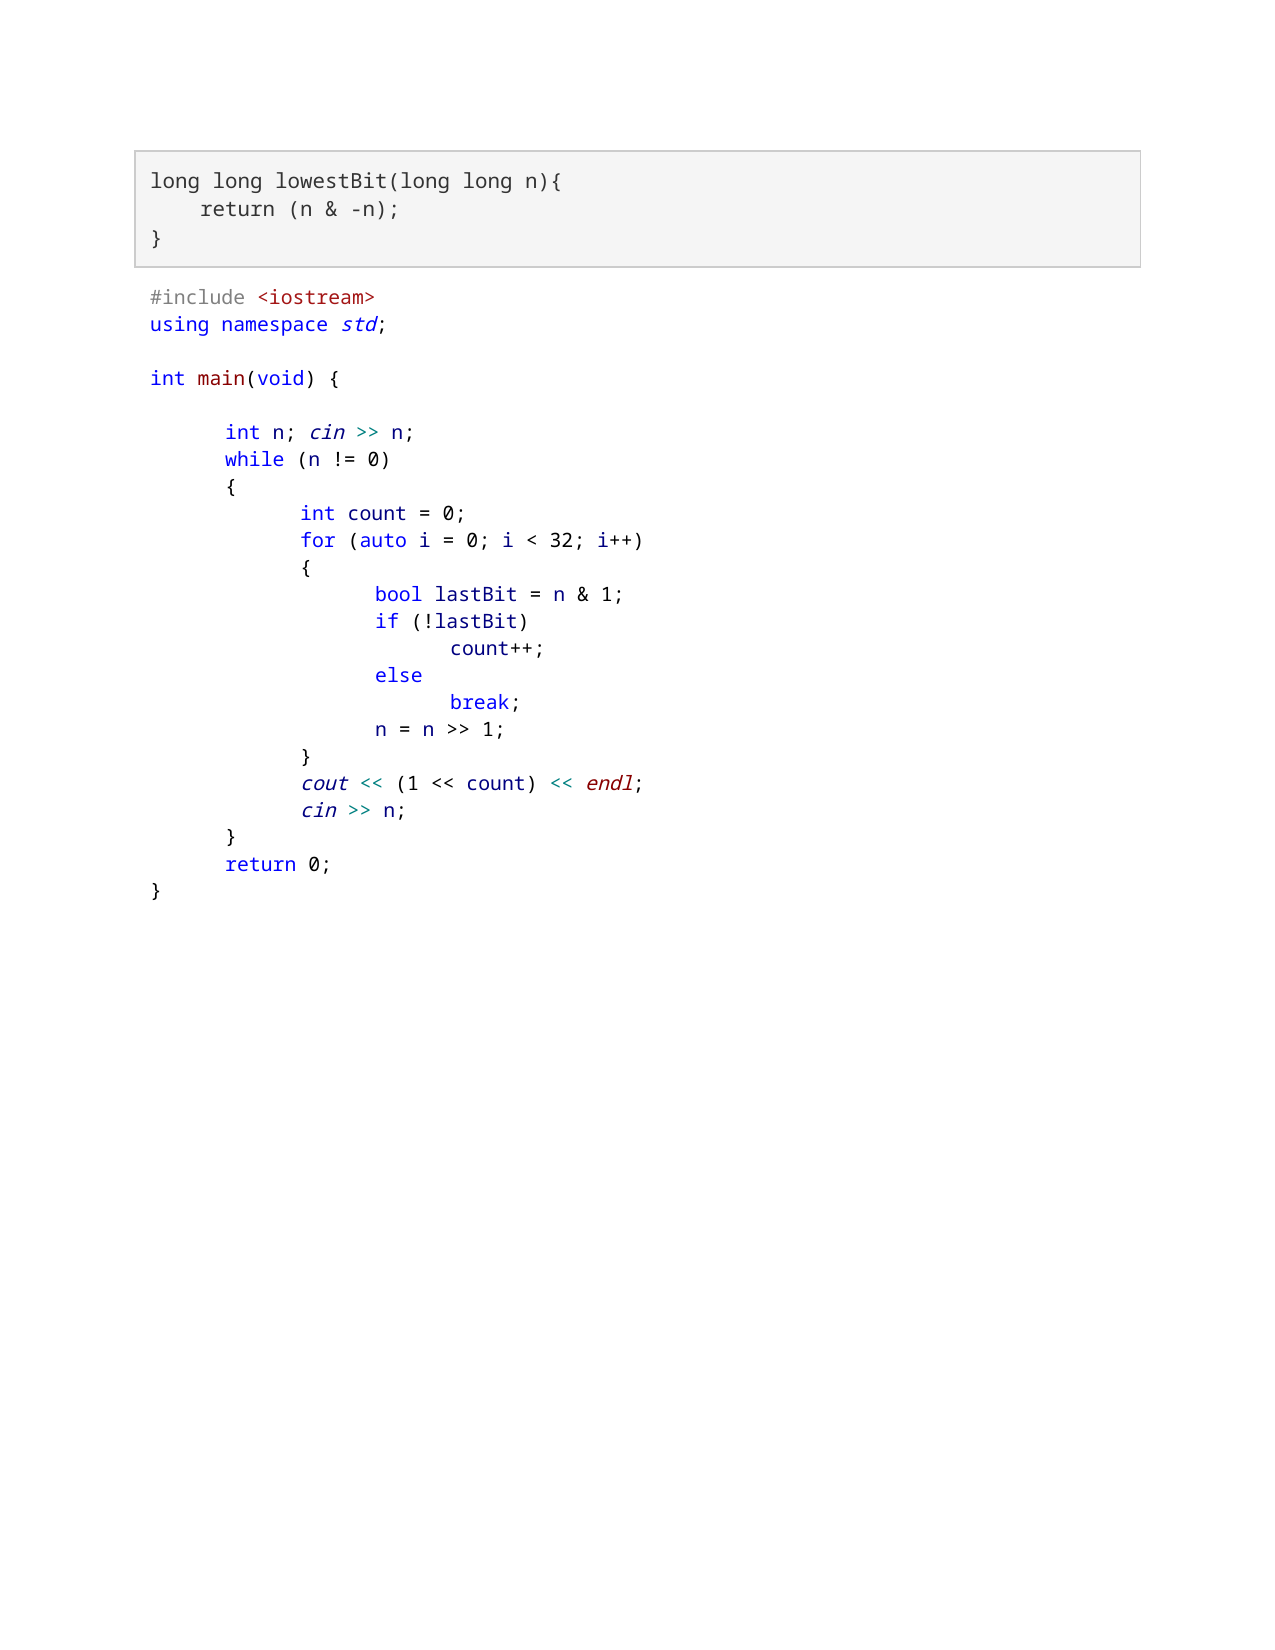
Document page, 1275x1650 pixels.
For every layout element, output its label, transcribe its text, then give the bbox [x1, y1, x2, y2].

text if (!lastBit) [150, 607, 1125, 634]
text while (n != 0) [150, 445, 1125, 472]
text for (auto i = 0; i < 32; i++) [150, 526, 1125, 553]
text } [150, 877, 1125, 904]
text } [150, 742, 1125, 769]
text return 0; [150, 850, 1125, 877]
text #include <iostream> [150, 283, 1125, 310]
text n = n >> 1; [150, 715, 1125, 742]
text } [150, 823, 1125, 850]
text cin >> n; [150, 796, 1125, 823]
text int count = 0; [150, 499, 1125, 526]
text int main(void) { [150, 364, 1125, 391]
text cout << (1 << count) << endl; [150, 769, 1125, 796]
text long long lowestBit(long long n){ return (n & -n); } [136, 152, 1140, 266]
text break; [150, 688, 1125, 715]
text using namespace std; [150, 310, 1125, 337]
text bool lastBit = n & 1; [150, 580, 1125, 607]
text int n; cin >> n; [150, 418, 1125, 445]
text else [150, 661, 1125, 688]
text { [150, 553, 1125, 580]
text count++; [150, 634, 1125, 661]
text { [150, 472, 1125, 499]
